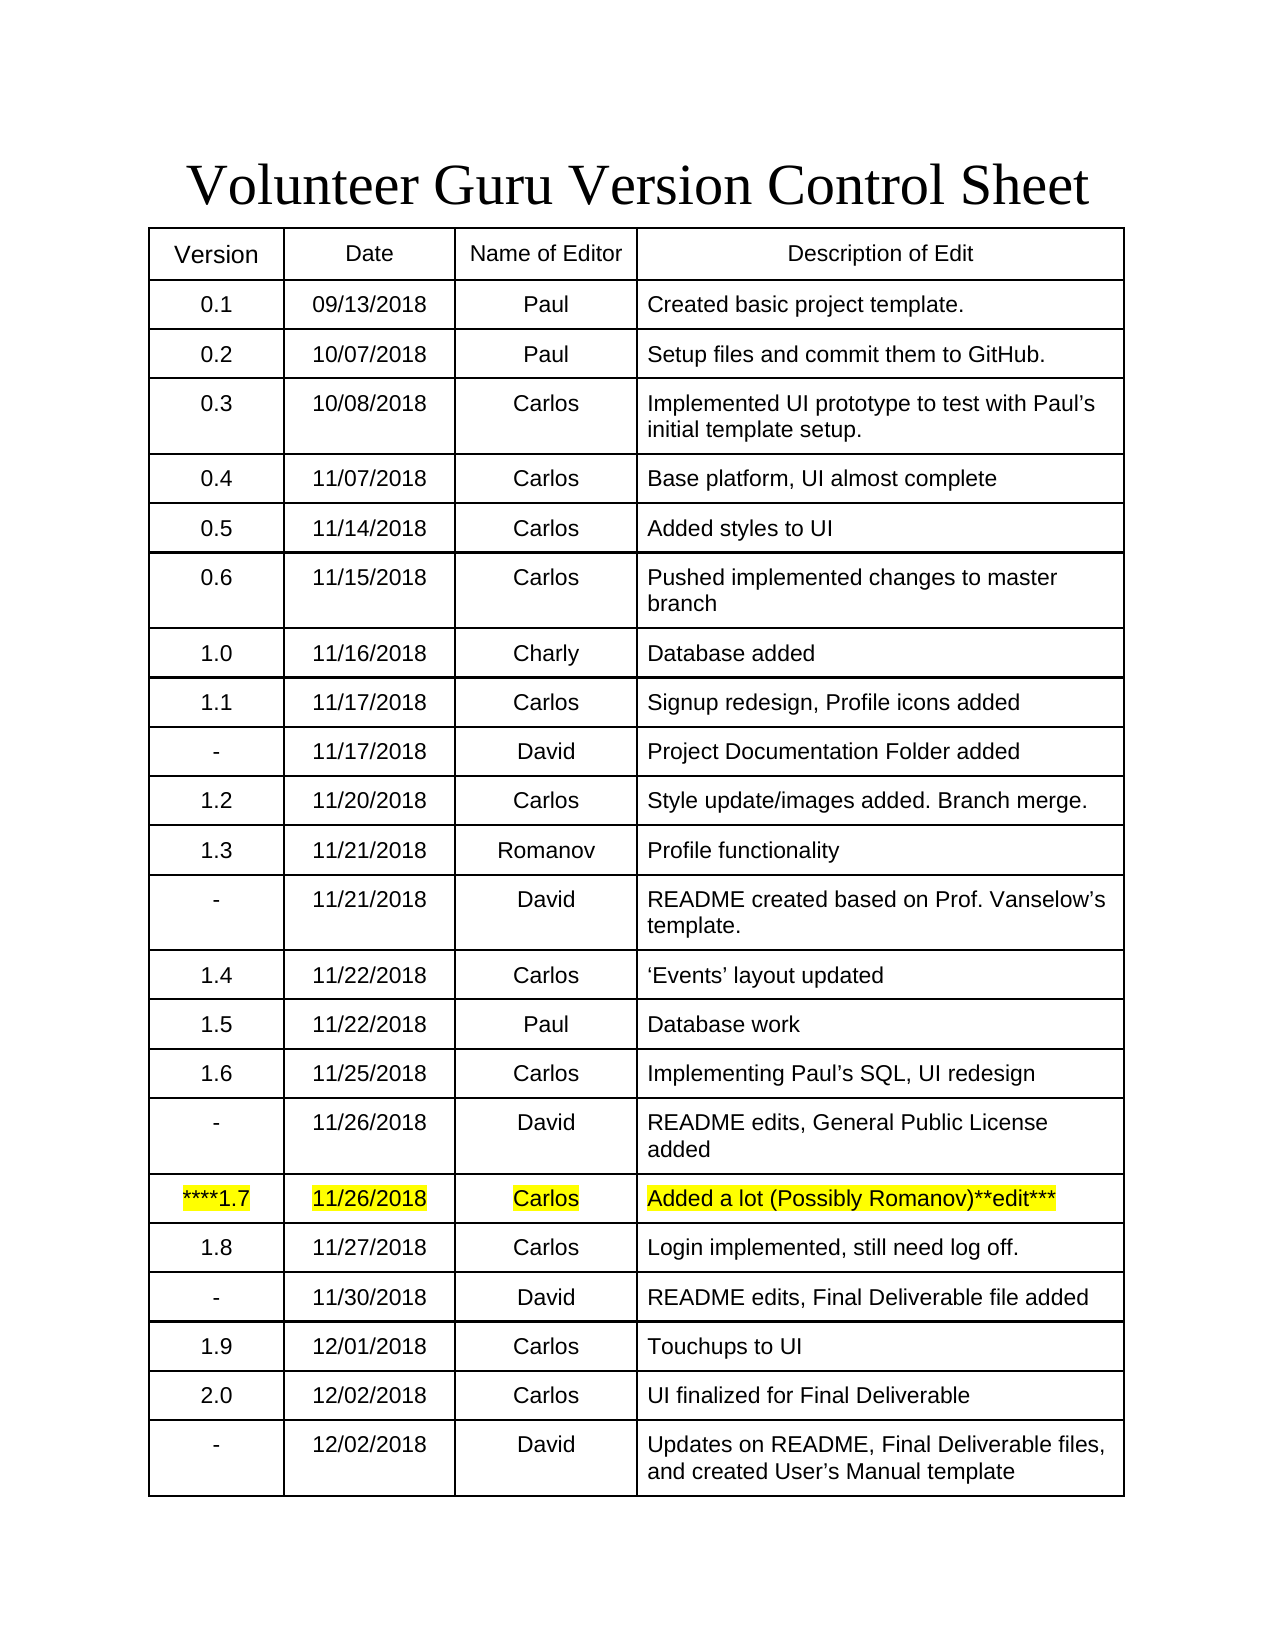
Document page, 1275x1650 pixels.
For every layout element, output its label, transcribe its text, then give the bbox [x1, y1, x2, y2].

table_cell 1.9 [150, 1323, 283, 1369]
table_cell 11/25/2018 [285, 1050, 454, 1097]
table_cell Touchups to UI [638, 1323, 1123, 1369]
table_cell David [456, 1099, 636, 1172]
table_cell 12/02/2018 [285, 1421, 454, 1494]
table_cell 11/17/2018 [285, 728, 454, 775]
table_header Version [150, 229, 283, 279]
table_cell Profile functionality [638, 826, 1123, 873]
table_cell ‘Events’ layout updated [638, 951, 1123, 998]
table_cell 11/15/2018 [285, 554, 454, 627]
table_cell 11/20/2018 [285, 777, 454, 824]
table_cell 12/01/2018 [285, 1323, 454, 1369]
table_cell - [150, 728, 283, 775]
table_cell 11/16/2018 [285, 629, 454, 676]
table_cell Paul [456, 330, 636, 377]
table_cell 11/26/2018 [285, 1175, 454, 1222]
table_cell Pushed implemented changes to master branch [638, 554, 1123, 627]
table_cell 1.3 [150, 826, 283, 873]
table_header Date [285, 229, 454, 279]
table_cell Added styles to UI [638, 504, 1123, 551]
table_header Name of Editor [456, 229, 636, 279]
table_cell Carlos [456, 1372, 636, 1419]
table_cell David [456, 1273, 636, 1320]
table_cell 1.0 [150, 629, 283, 676]
table_cell - [150, 1421, 283, 1494]
table_cell David [456, 1421, 636, 1494]
table_cell Created basic project template. [638, 281, 1123, 328]
table_cell ****1.7 [150, 1175, 283, 1222]
table_cell 10/08/2018 [285, 379, 454, 453]
table_cell - [150, 1273, 283, 1320]
table_cell 0.4 [150, 455, 283, 502]
table_cell 11/27/2018 [285, 1224, 454, 1271]
table_cell Carlos [456, 1050, 636, 1097]
table_cell Carlos [456, 1175, 636, 1222]
table_cell 11/26/2018 [285, 1099, 454, 1172]
table_cell Database added [638, 629, 1123, 676]
table_cell Setup files and commit them to GitHub. [638, 330, 1123, 377]
table_cell 11/17/2018 [285, 679, 454, 726]
table_cell 11/22/2018 [285, 1000, 454, 1048]
table_cell 1.6 [150, 1050, 283, 1097]
table_cell David [456, 728, 636, 775]
table_cell David [456, 876, 636, 949]
table_cell 11/30/2018 [285, 1273, 454, 1320]
table_cell 1.1 [150, 679, 283, 726]
table_cell Signup redesign, Profile icons added [638, 679, 1123, 726]
table_cell 2.0 [150, 1372, 283, 1419]
table_cell Carlos [456, 554, 636, 627]
table_cell Added a lot (Possibly Romanov)**edit*** [638, 1175, 1123, 1222]
table_cell 11/07/2018 [285, 455, 454, 502]
table_cell Paul [456, 1000, 636, 1048]
table_cell UI finalized for Final Deliverable [638, 1372, 1123, 1419]
table_cell README created based on Prof. Vanselow’s template. [638, 876, 1123, 949]
table_cell 11/21/2018 [285, 826, 454, 873]
table_cell Style update/images added. Branch merge. [638, 777, 1123, 824]
table_cell Login implemented, still need log off. [638, 1224, 1123, 1271]
table_cell Romanov [456, 826, 636, 873]
table_cell README edits, Final Deliverable file added [638, 1273, 1123, 1320]
table_header Description of Edit [638, 229, 1123, 279]
table_cell Carlos [456, 1323, 636, 1369]
text Volunteer Guru Version Control Sheet [150, 150, 1125, 217]
table_cell 12/02/2018 [285, 1372, 454, 1419]
table_cell 1.4 [150, 951, 283, 998]
table_cell README edits, General Public License added [638, 1099, 1123, 1172]
table_cell Implementing Paul’s SQL, UI redesign [638, 1050, 1123, 1097]
table_cell - [150, 876, 283, 949]
table_cell 0.5 [150, 504, 283, 551]
table_cell Paul [456, 281, 636, 328]
table_cell Carlos [456, 1224, 636, 1271]
table_cell Charly [456, 629, 636, 676]
table_cell Carlos [456, 951, 636, 998]
table_cell Base platform, UI almost complete [638, 455, 1123, 502]
table_cell 11/22/2018 [285, 951, 454, 998]
table_cell Updates on README, Final Deliverable files, and created User’s Manual template [638, 1421, 1123, 1494]
table_cell 1.5 [150, 1000, 283, 1048]
table_cell 0.2 [150, 330, 283, 377]
table_cell 1.2 [150, 777, 283, 824]
table_cell - [150, 1099, 283, 1172]
table_cell Carlos [456, 777, 636, 824]
table_cell Project Documentation Folder added [638, 728, 1123, 775]
table_cell 11/14/2018 [285, 504, 454, 551]
table_cell Database work [638, 1000, 1123, 1048]
table_cell 11/21/2018 [285, 876, 454, 949]
table_cell Carlos [456, 679, 636, 726]
table_cell 1.8 [150, 1224, 283, 1271]
table_cell 0.1 [150, 281, 283, 328]
table_cell 0.3 [150, 379, 283, 453]
table_cell 09/13/2018 [285, 281, 454, 328]
table_cell Carlos [456, 379, 636, 453]
table_cell Carlos [456, 504, 636, 551]
table_cell Implemented UI prototype to test with Paul’s initial template setup. [638, 379, 1123, 453]
table_cell 10/07/2018 [285, 330, 454, 377]
table_cell 0.6 [150, 554, 283, 627]
table_cell Carlos [456, 455, 636, 502]
